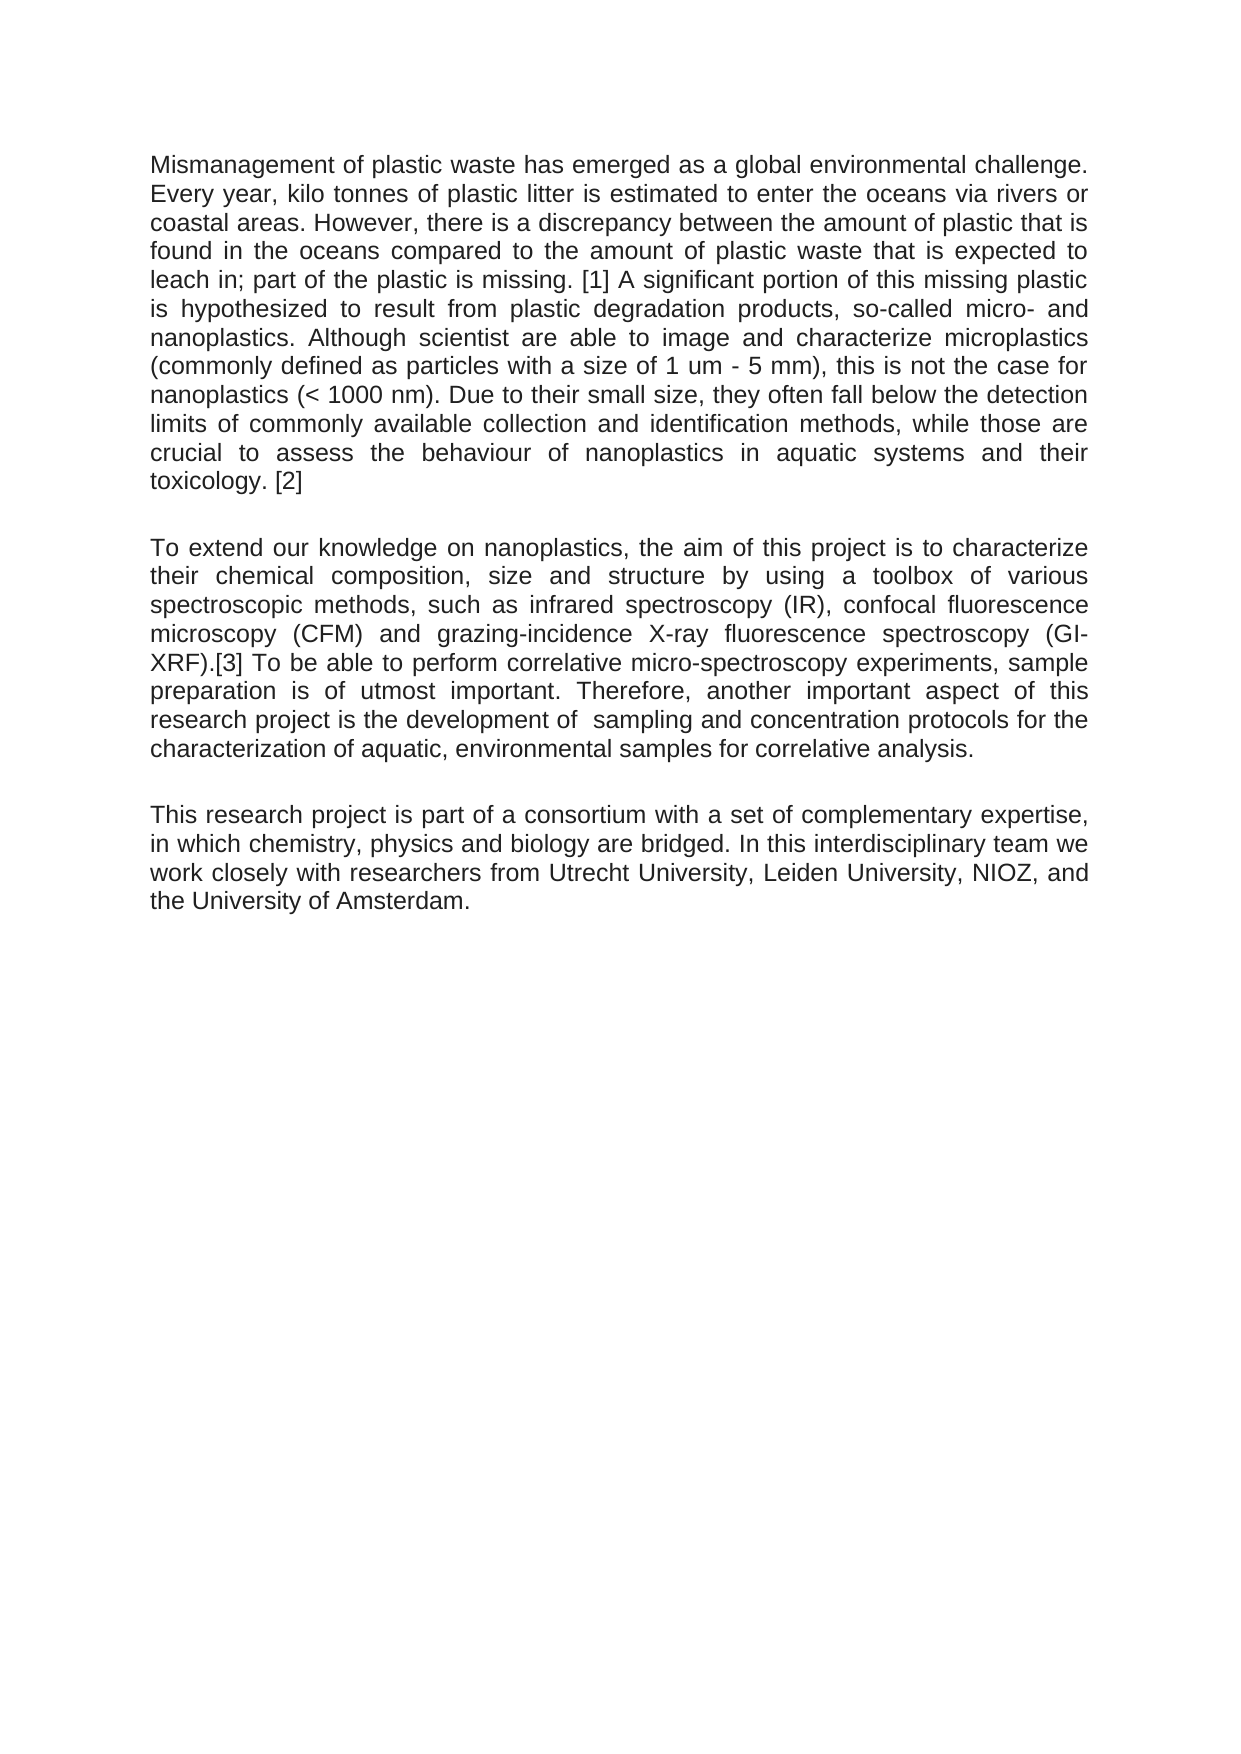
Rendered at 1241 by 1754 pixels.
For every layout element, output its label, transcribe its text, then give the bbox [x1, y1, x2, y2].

text This research project is part of a consortium with a set of complementary expertise, in which chemistry, physics and biology are bridged. In this interdisciplinary team we work closely with researchers from Utrecht University, Leiden University, NIOZ, and the University of Amsterdam. [150, 800, 1090, 915]
text To extend our knowledge on nanoplastics, the aim of this project is to characterize their chemical composition, size and structure by using a toolbox of various spectroscopic methods, such as infrared spectroscopy (IR), confocal fluorescence microscopy (CFM) and grazing-incidence X-ray fluorescence spectroscopy (GI-XRF).[3] To be able to perform correlative micro-spectroscopy experiments, sample preparation is of utmost important. Therefore, another important aspect of this research project is the development of sampling and concentration protocols for the characterization of aquatic, environmental samples for correlative analysis. [150, 532, 1090, 762]
text Mismanagement of plastic waste has emerged as a global environmental challenge. Every year, kilo tonnes of plastic litter is estimated to enter the oceans via rivers or coastal areas. However, there is a discrepancy between the amount of plastic that is found in the oceans compared to the amount of plastic waste that is expected to leach in; part of the plastic is missing. [1] A significant portion of this missing plastic is hypothesized to result from plastic degradation products, so-called micro- and nanoplastics. Although scientist are able to image and characterize microplastics (commonly defined as particles with a size of 1 um - 5 mm), this is not the case for nanoplastics (< 1000 nm). Due to their small size, they often fall below the detection limits of commonly available collection and identification methods, while those are crucial to assess the behaviour of nanoplastics in aquatic systems and their toxicology. [2] [150, 150, 1090, 495]
